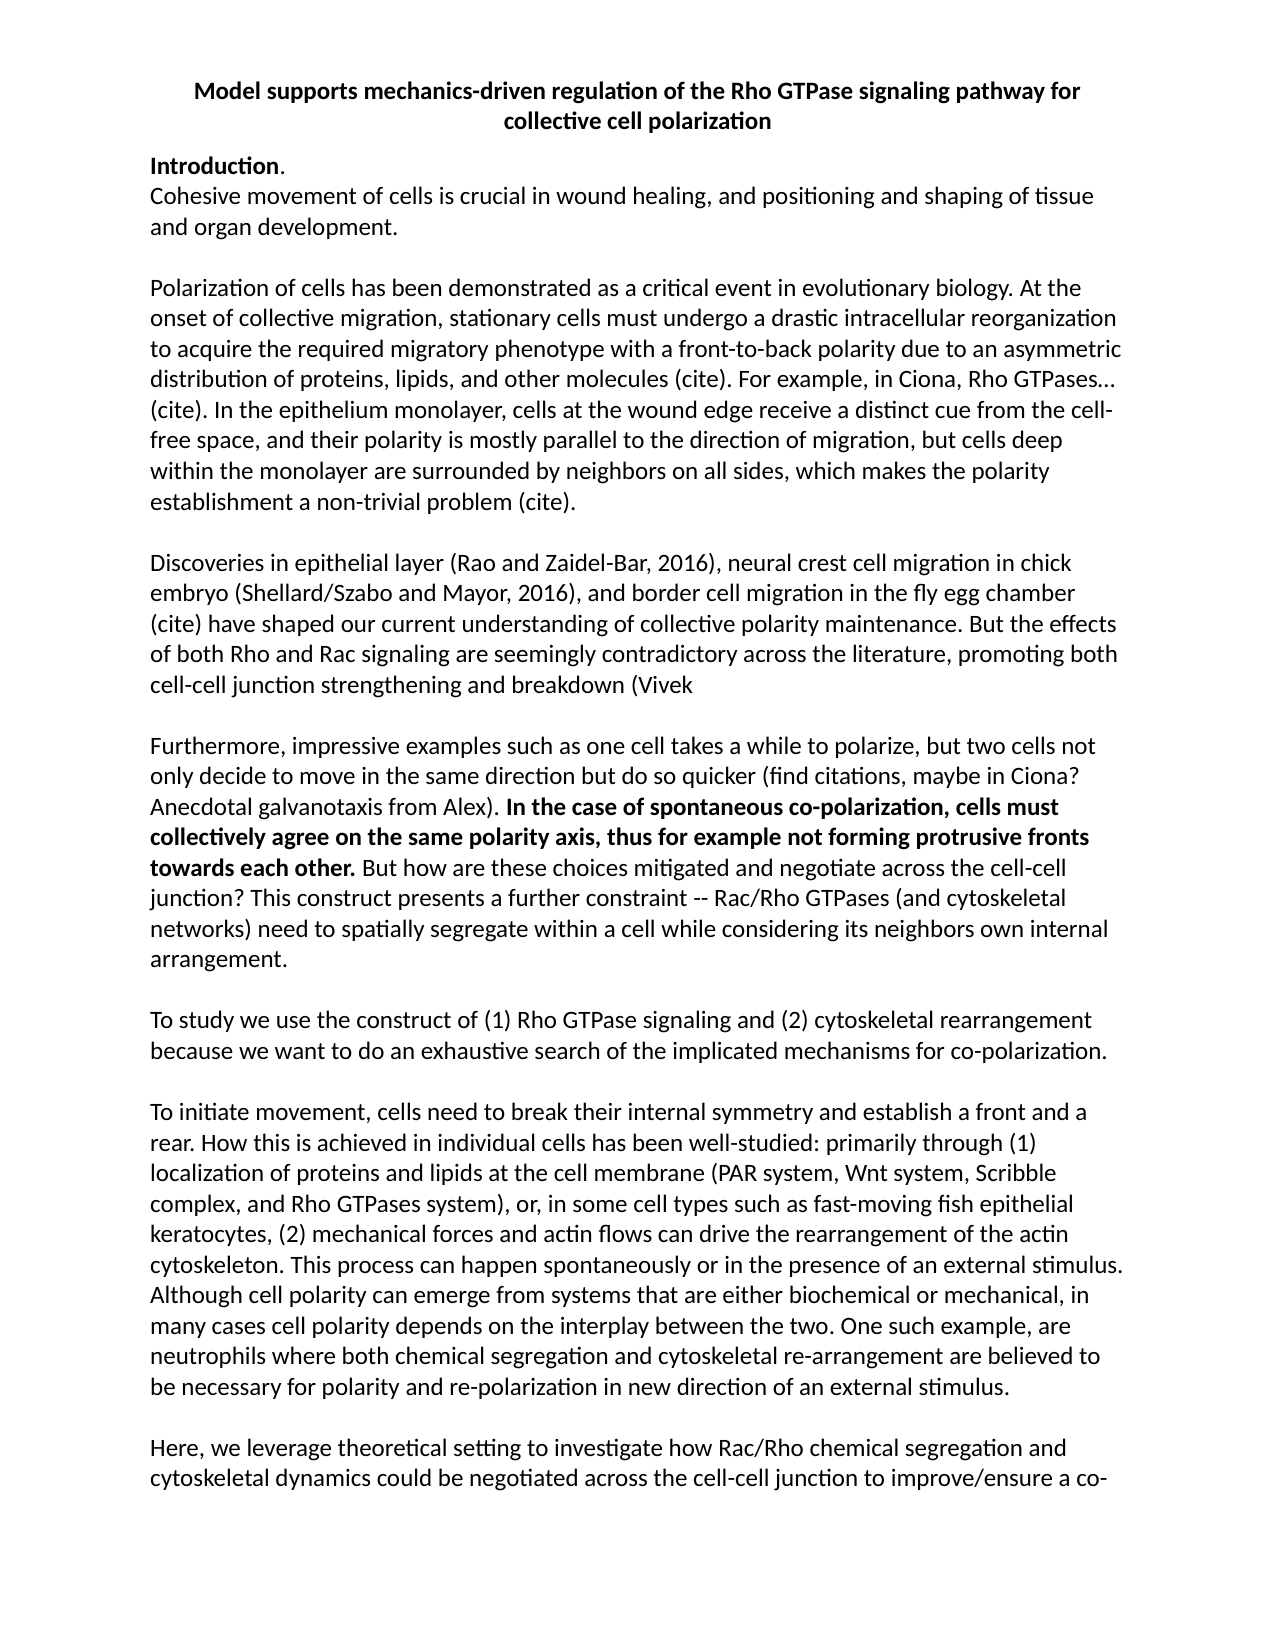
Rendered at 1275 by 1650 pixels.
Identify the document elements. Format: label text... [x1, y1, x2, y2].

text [150, 1432, 1125, 1493]
text Furthermore, impressive examples such as one cell takes a while to polarize, but two cells not only decide to move in the same direction but do so quicker (find citations, maybe in Ciona? Anecdotal galvanotaxis from Alex). In the case of spontaneous co-polarization, cells must collectively agree on the same polarity axis, thus for example not forming protrusive fronts towards each other. But how are these choices mitigated and negotiate across the cell-cell junction? This construct presents a further constraint -- Rac/Rho GTPases (and cytoskeletal networks) need to spatially segregate within a cell while considering its neighbors own internal arrangement. [150, 730, 1125, 974]
text To initiate movement, cells need to break their internal symmetry and establish a front and a rear. How this is achieved in individual cells has been well-studied: primarily through (1) localization of proteins and lipids at the cell membrane (PAR system, Wnt system, Scribble complex, and Rho GTPases system), or, in some cell types such as fast-moving fish epithelial keratocytes, (2) mechanical forces and actin flows can drive the rearrangement of the actin cytoskeleton. This process can happen spontaneously or in the presence of an external stimulus. Although cell polarity can emerge from systems that are either biochemical or mechanical, in many cases cell polarity depends on the interplay between the two. One such example, are neutrophils where both chemical segregation and cytoskeletal re-arrangement are believed to be necessary for polarity and re-polarization in new direction of an external stimulus. [150, 1096, 1125, 1401]
text Cohesive movement of cells is crucial in wound healing, and positioning and shaping of tissue and organ development. [150, 181, 1125, 242]
text To study we use the construct of (1) Rho GTPase signaling and (2) cytoskeletal rearrangement because we want to do an exhaustive search of the implicated mechanisms for co-polarization. [150, 1004, 1125, 1066]
text Introduction. [150, 150, 1125, 181]
text Polarization of cells has been demonstrated as a critical event in evolutionary biology. At the onset of collective migration, stationary cells must undergo a drastic intracellular reorganization to acquire the required migratory phenotype with a front-to-back polarity due to an asymmetric distribution of proteins, lipids, and other molecules (cite). For example, in Ciona, Rho GTPases… (cite). In the epithelium monolayer, cells at the wound edge receive a distinct cue from the cell-free space, and their polarity is mostly parallel to the direction of migration, but cells deep within the monolayer are surrounded by neighbors on all sides, which makes the polarity establishment a non-trivial problem (cite). [150, 272, 1125, 516]
text Discoveries in epithelial layer (Rao and Zaidel-Bar, 2016), neural crest cell migration in chick embryo (Shellard/Szabo and Mayor, 2016), and border cell migration in the fly egg chamber (cite) have shaped our current understanding of collective polarity maintenance. But the effects of both Rho and Rac signaling are seemingly contradictory across the literature, promoting both cell-cell junction strengthening and breakdown (Vivek [150, 547, 1125, 699]
